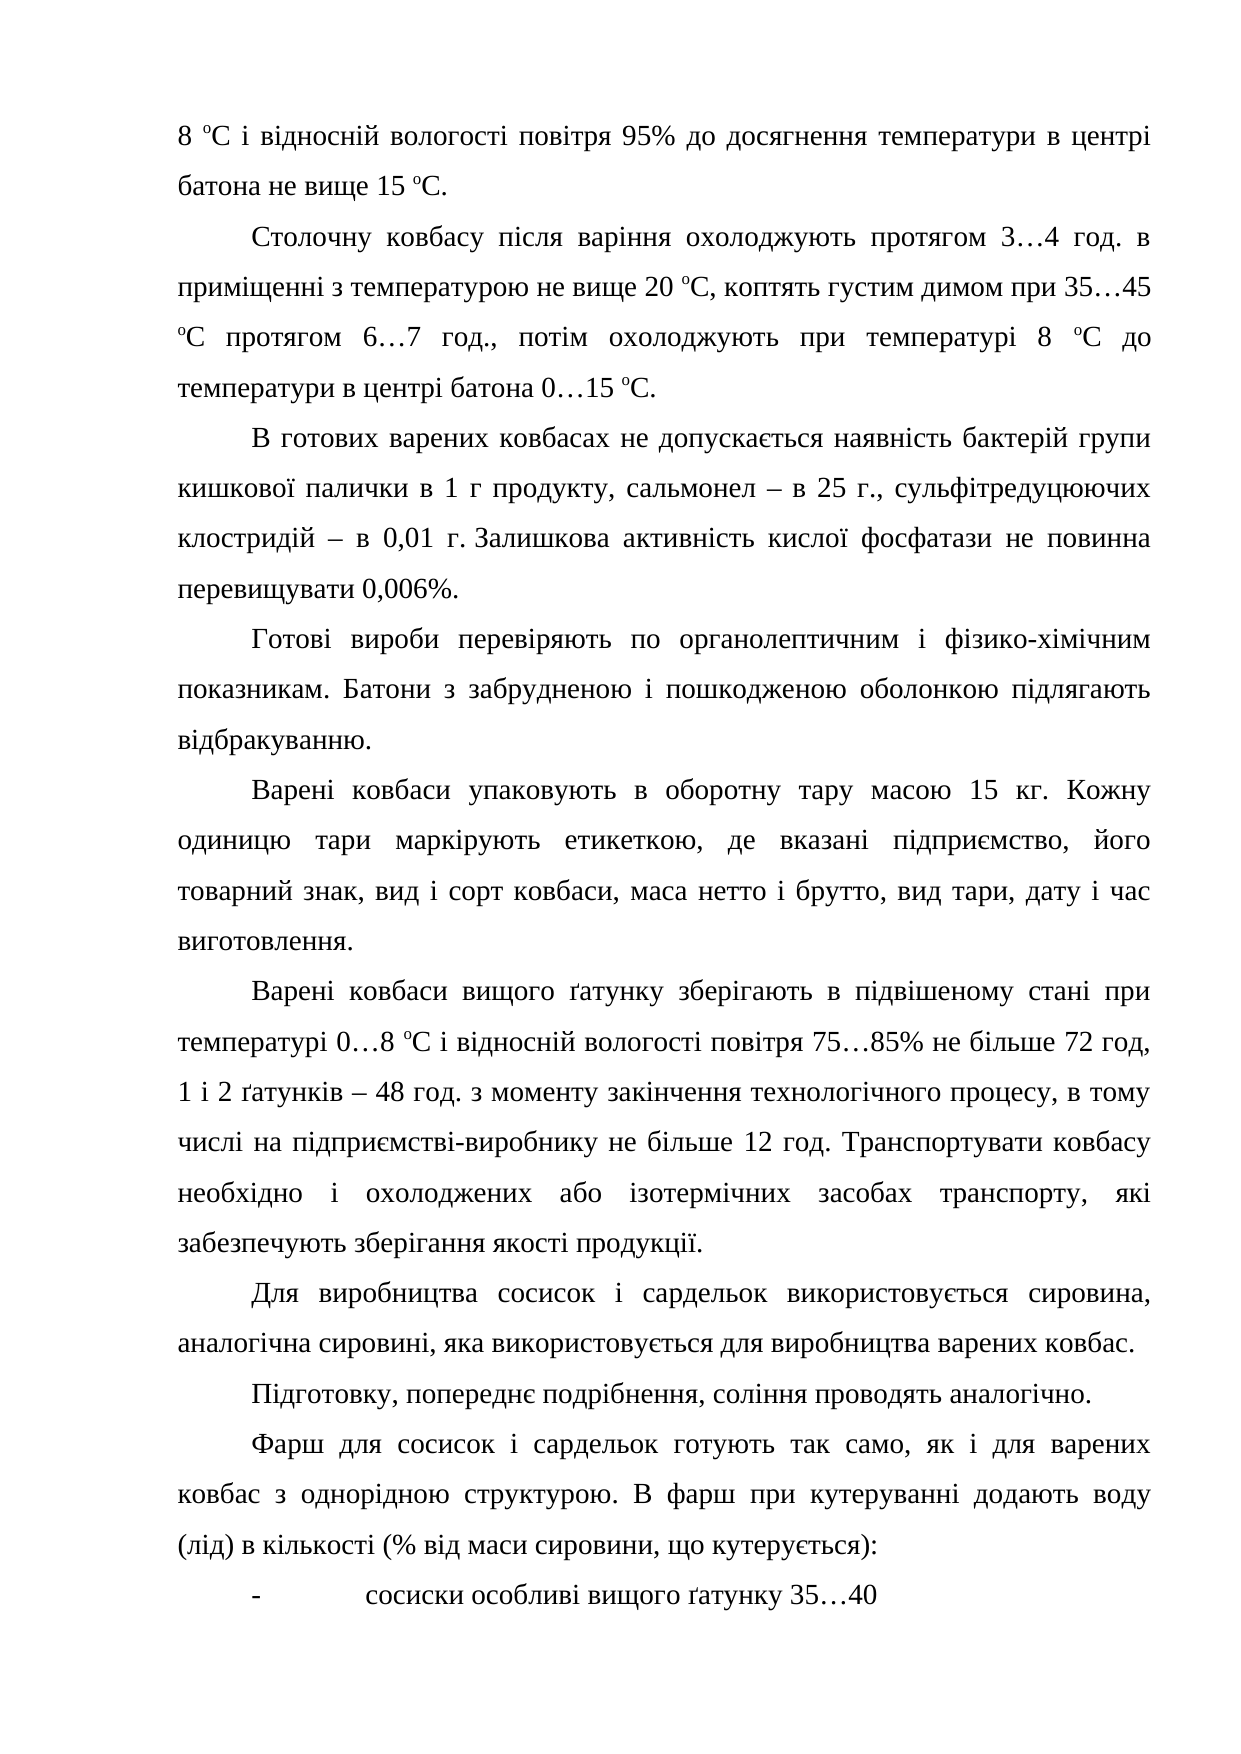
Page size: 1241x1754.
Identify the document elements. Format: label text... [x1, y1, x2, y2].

text Фарш для сосисок і сардельок готують так само, як і для варених ковбас з однорідною структурою. В фарш при кутеруванні додають воду (лід) в кількості (% від маси сировини, що кутерується): [177, 1426, 1152, 1560]
list сосиски особливі вищого ґатунку 35…40 [177, 1577, 1152, 1611]
text Столочну ковбасу після варіння охолоджують протягом 3…4 год. в приміщенні з температурою не вище 20 оС, коптять густим димом при 35…45 оС протягом 6…7 год., потім охолоджують при температурі 8 оС до температури в центрі батона 0…15 оС. [177, 219, 1152, 403]
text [177, 118, 1152, 202]
text Для виробництва сосисок і сардельок використовується сировина, аналогічна сировині, яка використовується для виробництва варених ковбас. [177, 1275, 1152, 1359]
text В готових варених ковбасах не допускається наявність бактерій групи кишкової палички в продукту, сальмонел – в ., сульфітредуцюючих клостридій – в 0,01 г. Залишкова активність кислої фосфатази не повинна перевищувати 0,006%. [177, 420, 1152, 604]
text Підготовку, попереднє подрібнення, соління проводять аналогічно. [177, 1376, 1152, 1409]
text Варені ковбаси вищого ґатунку зберігають в підвішеному стані при температурі 0…8 оС і відносній вологості повітря 75…85% не більше 72 год, 1 і 2 ґатунків – 48 год. з моменту закінчення технологічного процесу, в тому числі на підприємстві-виробнику не більше 12 год. Транспортувати ковбасу необхідно і охолоджених або ізотермічних засобах транспорту, які забезпечують зберігання якості продукції. [177, 973, 1152, 1258]
text Варені ковбаси упаковують в оборотну тару масою 15 кг. Кожну одиницю тари маркірують етикеткою, де вказані підприємство, його товарний знак, вид і сорт ковбаси, маса нетто і брутто, вид тари, дату і час виготовлення. [177, 772, 1152, 957]
text Готові вироби перевіряють по органолептичним і фізико-хімічним показникам. Батони з забрудненою і пошкодженою оболонкою підлягають відбракуванню. [177, 621, 1152, 755]
